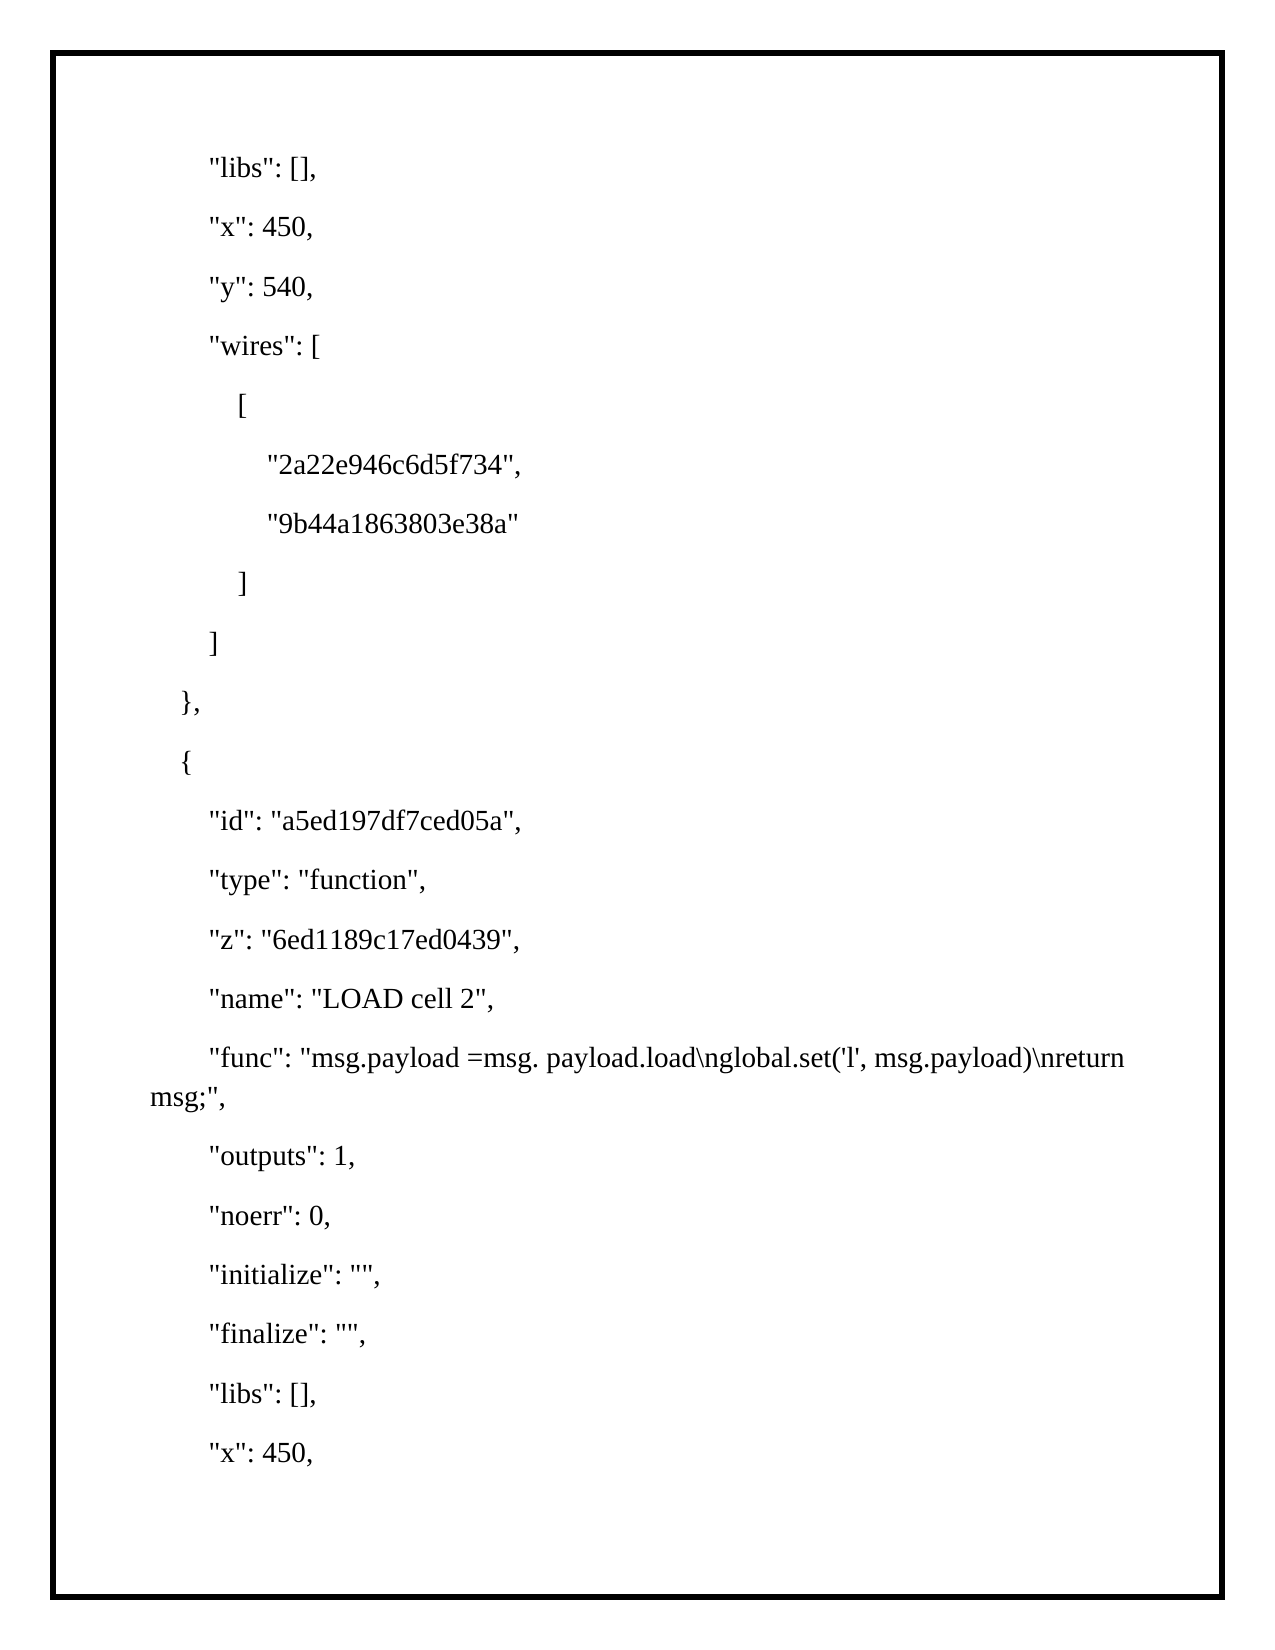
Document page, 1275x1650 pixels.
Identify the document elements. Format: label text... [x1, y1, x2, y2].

text "func": "msg.payload =msg. payload.load\nglobal.set('l', msg.payload)\nreturn msg;", [150, 1041, 1125, 1113]
text "2a22e946c6d5f734", [150, 447, 1125, 480]
text "libs": [], [150, 1376, 1125, 1409]
text "id": "a5ed197df7ced05a", [150, 803, 1125, 837]
text "wires": [ [150, 328, 1125, 362]
text ] [150, 625, 1125, 658]
text "9b44a1863803e38a" [150, 506, 1125, 540]
text "y": 540, [150, 269, 1125, 302]
text "initialize": "", [150, 1257, 1125, 1291]
text "outputs": 1, [150, 1138, 1125, 1172]
text "name": "LOAD cell 2", [150, 981, 1125, 1015]
text "noerr": 0, [150, 1198, 1125, 1231]
text "x": 450, [150, 209, 1125, 243]
text }, [150, 684, 1125, 718]
text "x": 450, [150, 1435, 1125, 1469]
text "z": "6ed1189c17ed0439", [150, 922, 1125, 955]
text [ [150, 387, 1125, 421]
text ] [150, 566, 1125, 599]
text "type": "function", [150, 862, 1125, 896]
text "libs": [], [150, 150, 1125, 183]
text "finalize": "", [150, 1317, 1125, 1350]
text { [150, 744, 1125, 777]
